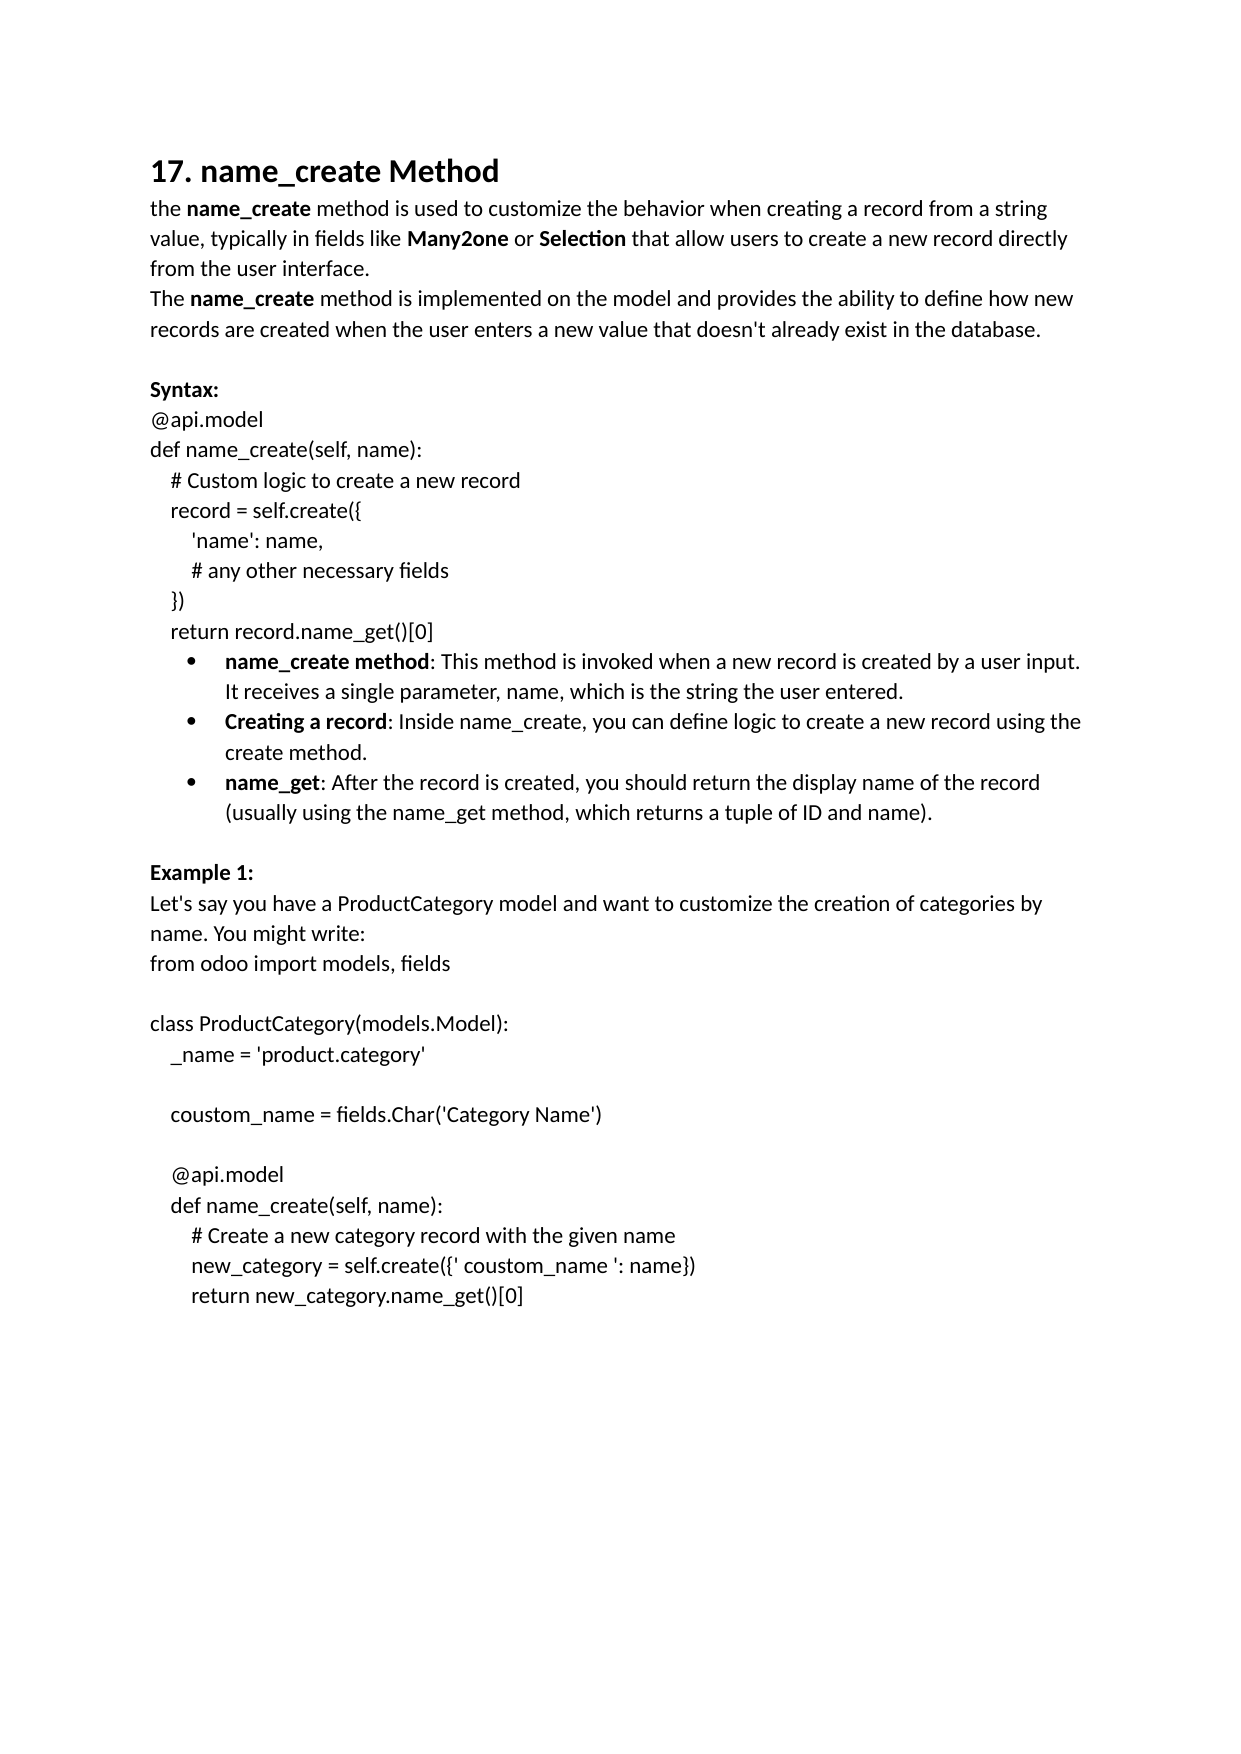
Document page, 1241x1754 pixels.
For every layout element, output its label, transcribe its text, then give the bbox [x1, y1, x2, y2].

text def name_create(self, name): [150, 1191, 1090, 1219]
text # Create a new category record with the given name [150, 1221, 1090, 1249]
text Syntax: [150, 375, 1090, 403]
text new_category = self.create({' coustom_name ': name}) [150, 1251, 1090, 1279]
text record = self.create({ [150, 496, 1090, 524]
text The name_create method is implemented on the model and provides the ability to define how new records are created when the user enters a new value that doesn't already exist in the database. [150, 284, 1090, 343]
text def name_create(self, name): [150, 436, 1090, 464]
text 'name': name, [150, 526, 1090, 554]
text 17. name_create Method [150, 150, 1090, 191]
list name_get: After the record is created, you should return the display name of the record (usually using the name_get method, which returns a tuple of ID and name). [187, 768, 1090, 826]
list name_create method: This method is invoked when a new record is created by a user input. It receives a single parameter, name, which is the string the user entered. [187, 647, 1090, 705]
list Creating a record: Inside name_create, you can define logic to create a new record using the create method. [187, 707, 1090, 766]
text @api.model [150, 405, 1090, 433]
text Let's say you have a ProductCategory model and want to customize the creation of categories by name. You might write: [150, 889, 1090, 947]
text _name = 'product.category' [150, 1040, 1090, 1068]
text return record.name_get()[0] [150, 617, 1090, 645]
text class ProductCategory(models.Model): [150, 1009, 1090, 1038]
text @api.model [150, 1161, 1090, 1189]
text }) [150, 587, 1090, 615]
text # any other necessary fields [150, 556, 1090, 584]
text Example 1: [150, 858, 1090, 887]
text from odoo import models, fields [150, 949, 1090, 977]
text coustom_name = fields.Char('Category Name') [150, 1100, 1090, 1128]
text return new_category.name_get()[0] [150, 1281, 1090, 1309]
text # Custom logic to create a new record [150, 466, 1090, 494]
text the name_create method is used to customize the behavior when creating a record from a string value, typically in fields like Many2one or Selection that allow users to create a new record directly from the user interface. [150, 194, 1090, 282]
